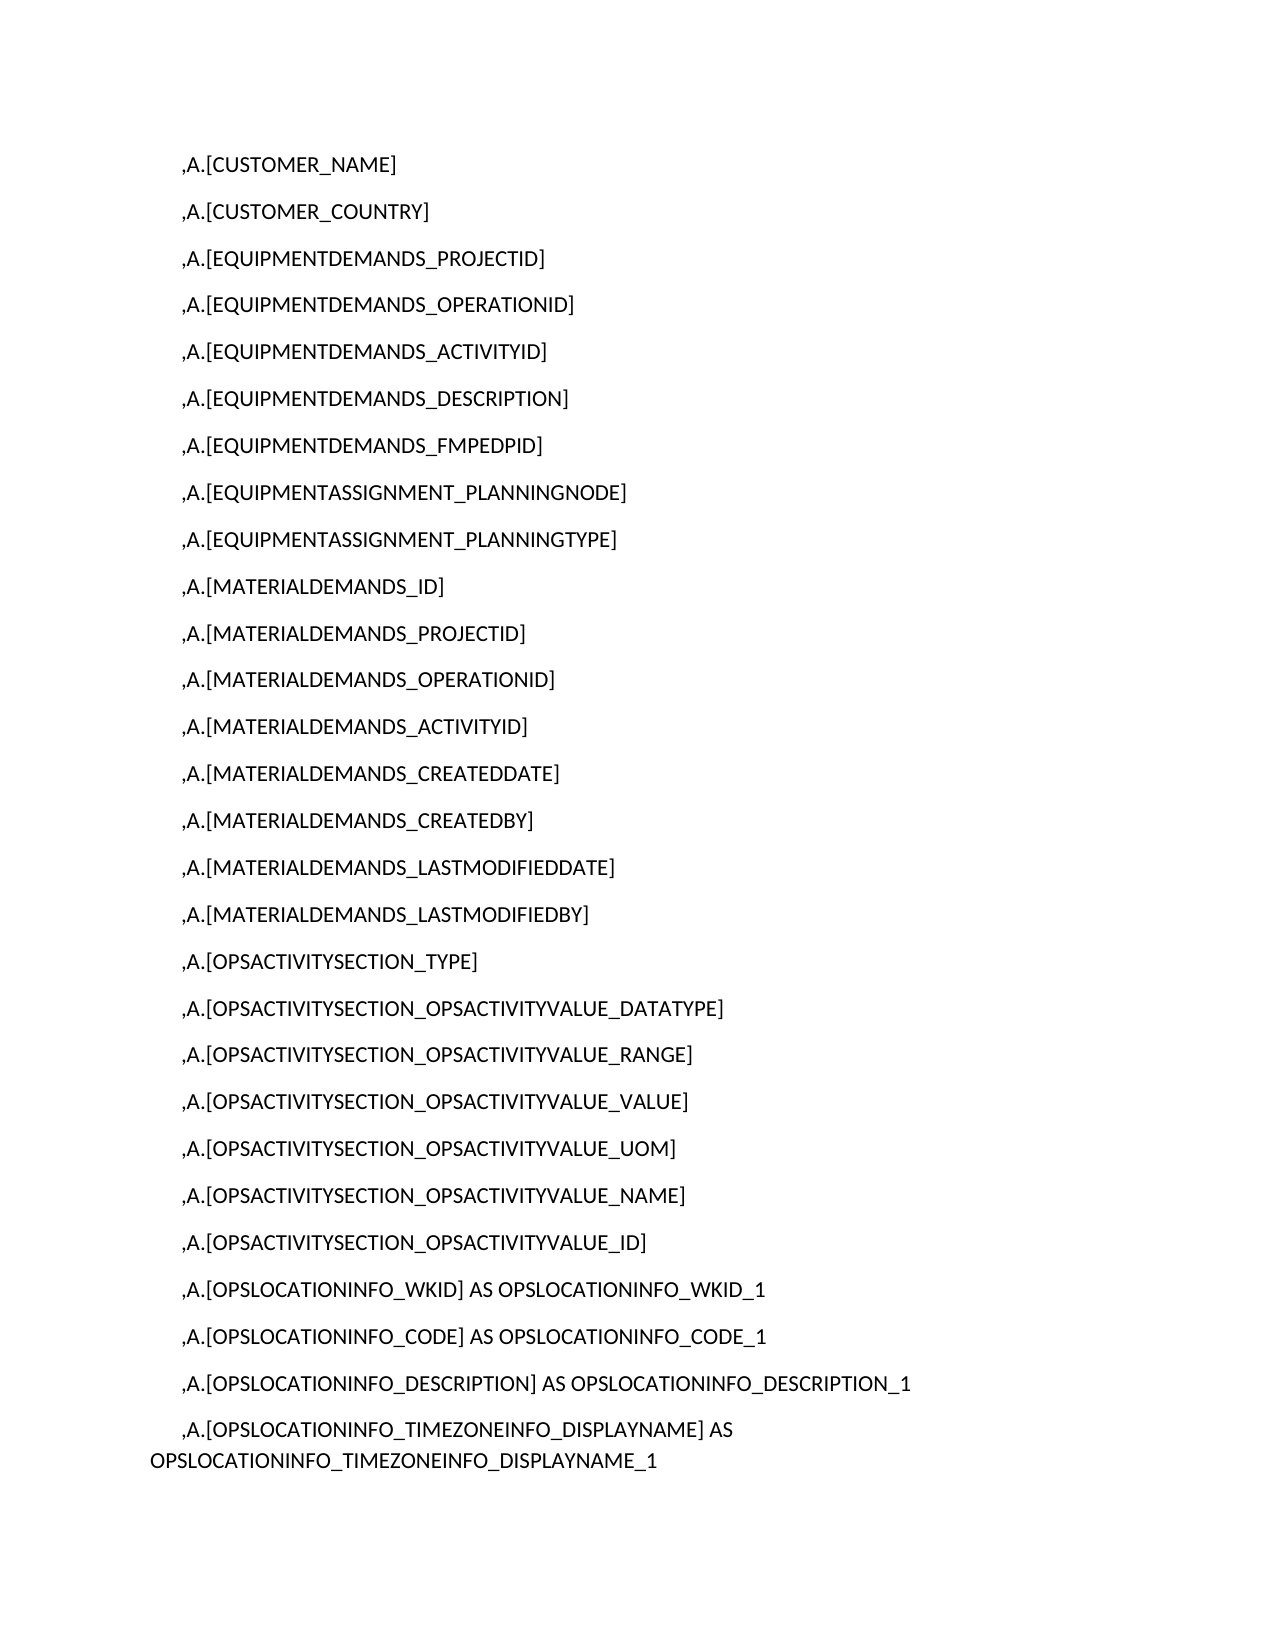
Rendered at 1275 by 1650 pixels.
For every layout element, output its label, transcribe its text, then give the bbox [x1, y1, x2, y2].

text ,A.[MATERIALDEMANDS_LASTMODIFIEDDATE] [150, 853, 1125, 881]
text ,A.[EQUIPMENTDEMANDS_ACTIVITYID] [150, 337, 1125, 366]
text ,A.[OPSACTIVITYSECTION_TYPE] [150, 947, 1125, 975]
text ,A.[OPSACTIVITYSECTION_OPSACTIVITYVALUE_UOM] [150, 1134, 1125, 1162]
text ,A.[EQUIPMENTASSIGNMENT_PLANNINGTYPE] [150, 525, 1125, 553]
text ,A.[MATERIALDEMANDS_OPERATIONID] [150, 666, 1125, 694]
text ,A.[CUSTOMER_NAME] [150, 150, 1125, 178]
text ,A.[OPSLOCATIONINFO_TIMEZONEINFO_DISPLAYNAME] AS OPSLOCATIONINFO_TIMEZONEINFO_DISPLAYNAME_1 [150, 1416, 1125, 1474]
text ,A.[EQUIPMENTDEMANDS_OPERATIONID] [150, 291, 1125, 319]
text ,A.[EQUIPMENTDEMANDS_FMPEDPID] [150, 431, 1125, 459]
text ,A.[OPSLOCATIONINFO_CODE] AS OPSLOCATIONINFO_CODE_1 [150, 1322, 1125, 1350]
text ,A.[OPSACTIVITYSECTION_OPSACTIVITYVALUE_RANGE] [150, 1041, 1125, 1069]
text ,A.[EQUIPMENTDEMANDS_PROJECTID] [150, 244, 1125, 272]
text ,A.[MATERIALDEMANDS_PROJECTID] [150, 619, 1125, 647]
text ,A.[MATERIALDEMANDS_ACTIVITYID] [150, 712, 1125, 741]
text ,A.[EQUIPMENTDEMANDS_DESCRIPTION] [150, 384, 1125, 412]
text ,A.[EQUIPMENTASSIGNMENT_PLANNINGNODE] [150, 478, 1125, 506]
text ,A.[CUSTOMER_COUNTRY] [150, 197, 1125, 225]
text ,A.[OPSLOCATIONINFO_WKID] AS OPSLOCATIONINFO_WKID_1 [150, 1275, 1125, 1303]
text ,A.[MATERIALDEMANDS_CREATEDDATE] [150, 759, 1125, 787]
text ,A.[MATERIALDEMANDS_CREATEDBY] [150, 806, 1125, 834]
text ,A.[MATERIALDEMANDS_LASTMODIFIEDBY] [150, 900, 1125, 928]
text ,A.[MATERIALDEMANDS_ID] [150, 572, 1125, 600]
text ,A.[OPSACTIVITYSECTION_OPSACTIVITYVALUE_ID] [150, 1228, 1125, 1256]
text ,A.[OPSACTIVITYSECTION_OPSACTIVITYVALUE_DATATYPE] [150, 994, 1125, 1022]
text ,A.[OPSACTIVITYSECTION_OPSACTIVITYVALUE_NAME] [150, 1181, 1125, 1209]
text ,A.[OPSLOCATIONINFO_DESCRIPTION] AS OPSLOCATIONINFO_DESCRIPTION_1 [150, 1369, 1125, 1397]
text ,A.[OPSACTIVITYSECTION_OPSACTIVITYVALUE_VALUE] [150, 1087, 1125, 1116]
